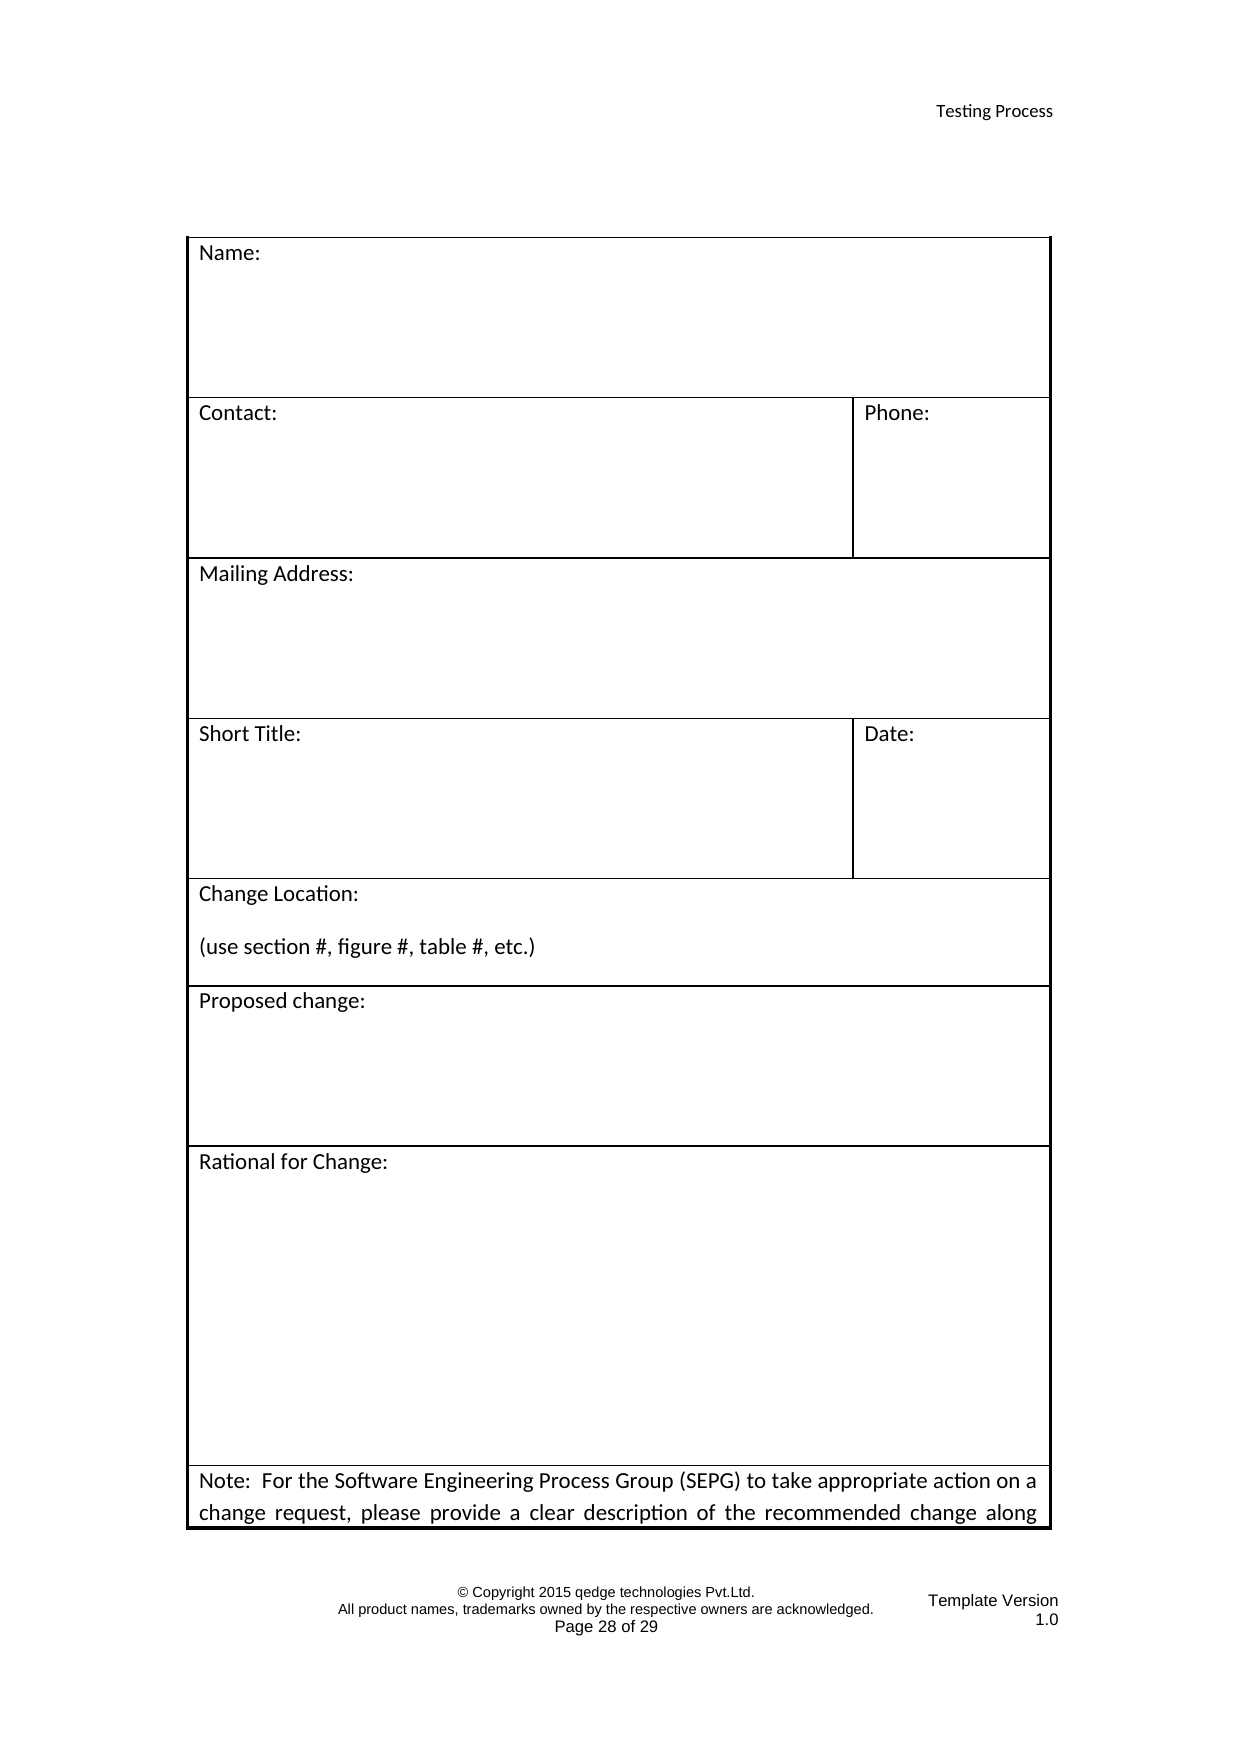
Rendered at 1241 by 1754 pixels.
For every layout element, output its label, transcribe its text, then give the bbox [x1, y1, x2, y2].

table_cell Phone: [854, 398, 1049, 557]
table_cell Contact: [189, 398, 852, 557]
table_cell Mailing Address: [189, 559, 1049, 717]
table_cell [189, 1466, 1049, 1526]
table_cell Rational for Change: [189, 1147, 1049, 1465]
table_cell Name: [189, 238, 1049, 397]
table_cell Short Title: [189, 719, 852, 878]
table_cell Change Location: (use section #, figure #, table #, etc.) [189, 879, 1049, 985]
table_cell Proposed change: [189, 987, 1049, 1145]
table_cell Date: [854, 719, 1049, 878]
